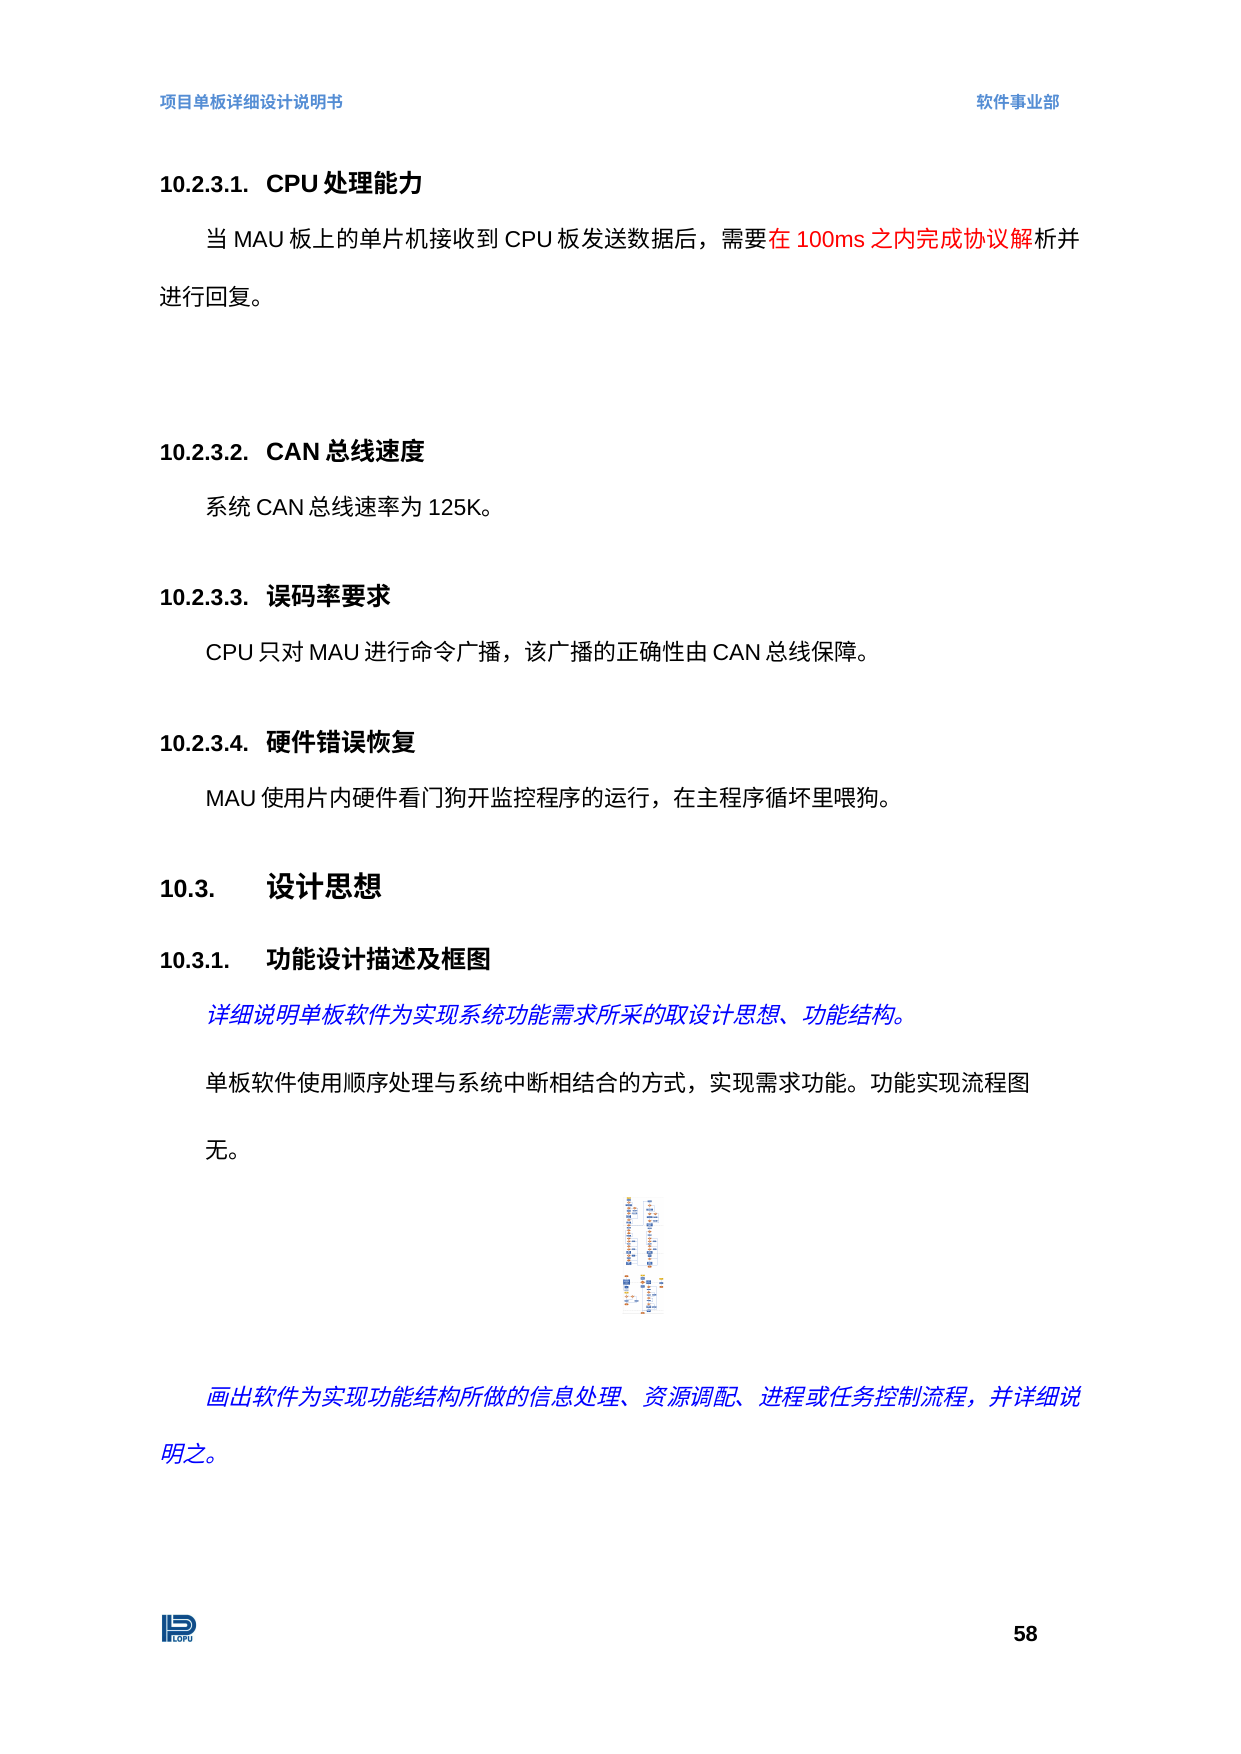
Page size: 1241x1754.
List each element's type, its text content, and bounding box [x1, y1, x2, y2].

subtitle 硬件错误恢复 [159, 725, 1081, 758]
text 单板软件使用顺序处理与系统中断相结合的方式，实现需求功能。功能实现流程图 [159, 1062, 1081, 1101]
subtitle CAN总线速度 [159, 433, 1081, 467]
text CPU只对MAU进行命令广播，该广播的正确性由CAN总线保障。 [159, 632, 1081, 670]
text 画出软件为实现功能结构所做的信息处理、资源调配、进程或任务控制流程，并详细说明之。 [159, 1376, 1081, 1472]
subtitle 功能设计描述及框图 [159, 942, 1081, 976]
text MAU使用片内硬件看门狗开监控程序的运行，在主程序循坏里喂狗。 [159, 777, 1081, 816]
text 详细说明单板软件为实现系统功能需求所采的取设计思想、功能结构。 [159, 995, 1081, 1033]
subtitle CPU处理能力 [159, 166, 1081, 199]
picture [622, 1197, 664, 1314]
picture [161, 1614, 197, 1642]
text 当MAU板上的单片机接收到CPU板发送数据后，需要在100ms之内完成协议解析并进行回复。 [159, 219, 1081, 314]
text 无。 [159, 1129, 1081, 1168]
subtitle 设计思想 [159, 871, 1081, 904]
subtitle 误码率要求 [159, 579, 1081, 612]
text 系统CAN总线速率为125K。 [159, 486, 1081, 524]
